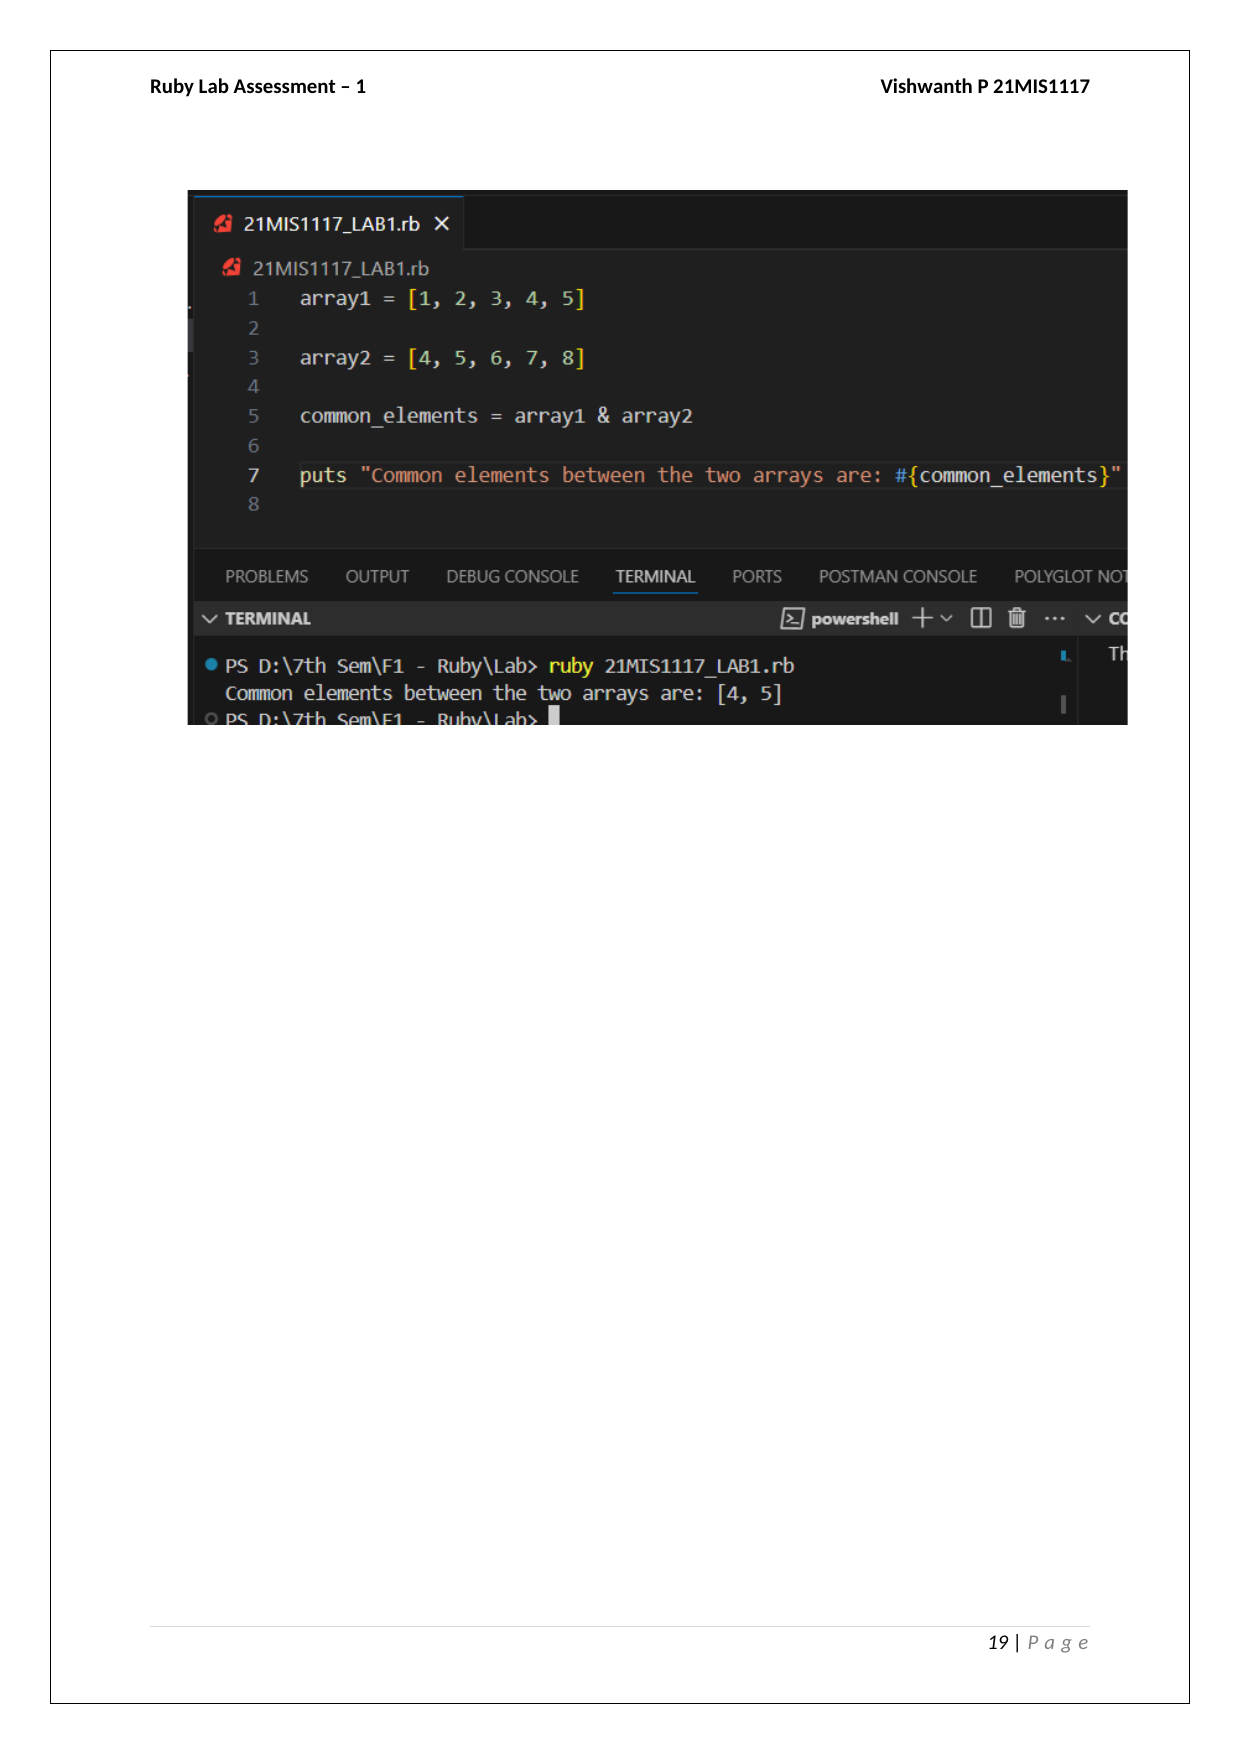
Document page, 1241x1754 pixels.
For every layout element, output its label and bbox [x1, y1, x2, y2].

picture [187, 190, 1128, 725]
